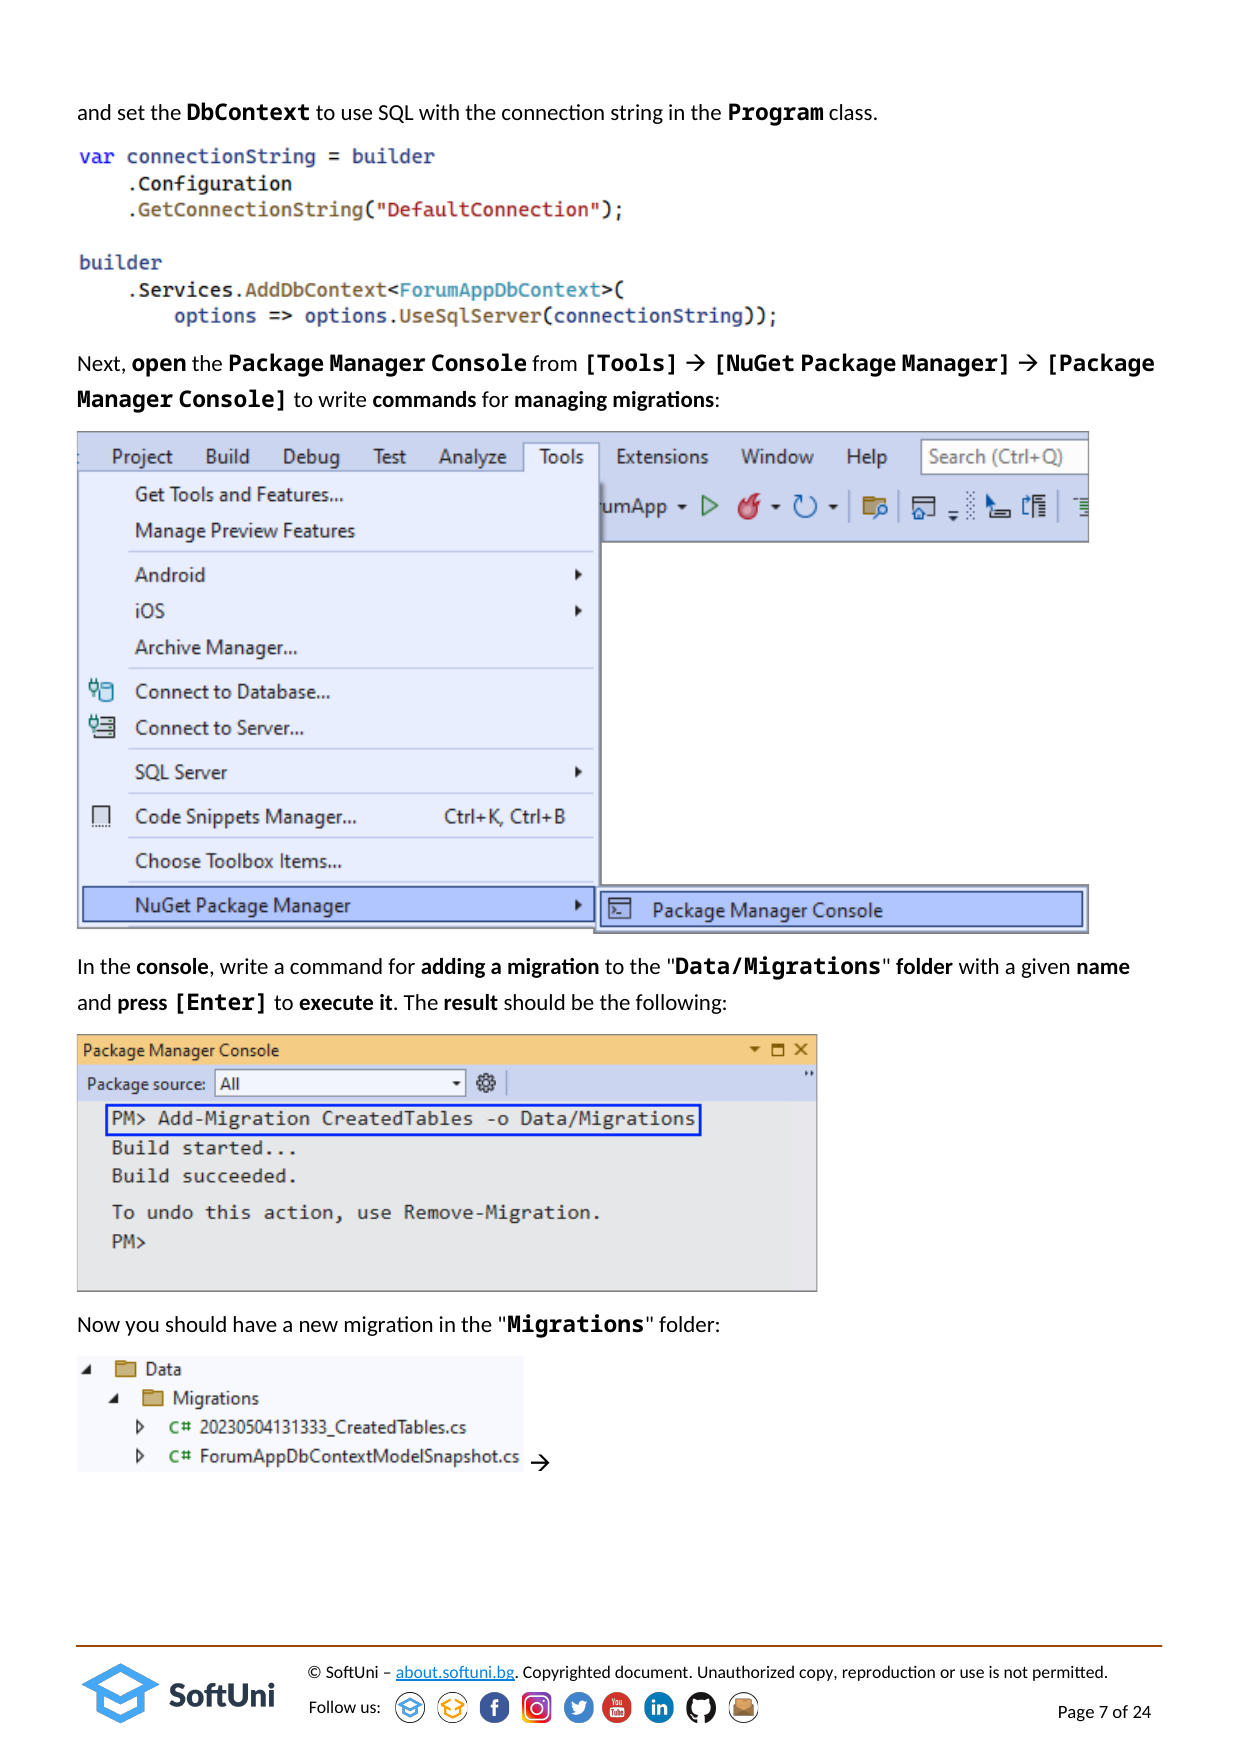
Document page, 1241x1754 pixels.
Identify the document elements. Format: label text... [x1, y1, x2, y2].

picture [602, 1692, 632, 1723]
picture [644, 1692, 653, 1701]
picture [686, 1692, 716, 1723]
picture [75, 1658, 281, 1729]
picture [564, 1692, 594, 1723]
picture [644, 1714, 653, 1723]
picture [437, 1692, 468, 1723]
text and set the DbContext to use SQL with the connection string in the Program class. [77, 95, 1163, 127]
text In the console, write a command for adding a migration to the "Data/Migrations" folder with a given name and press [Enter] to execute it. The result should be the following: [77, 950, 1163, 1017]
text Now you should have a new migration in the "Migrations" folder: [77, 1308, 1163, 1340]
picture [76, 1034, 818, 1292]
picture [479, 1692, 510, 1723]
picture [665, 1692, 674, 1701]
picture [665, 1714, 674, 1723]
picture [522, 1692, 552, 1723]
text Next, open the Package Manager Console from [Tools] [NuGet Package Manager] [Package Manager Console] to write commands for managing migrations: [77, 347, 1163, 414]
picture [395, 1692, 425, 1723]
picture [658, 1705, 667, 1714]
picture [76, 1356, 524, 1472]
picture [728, 1692, 759, 1723]
picture [76, 143, 779, 331]
picture [76, 431, 1090, 934]
